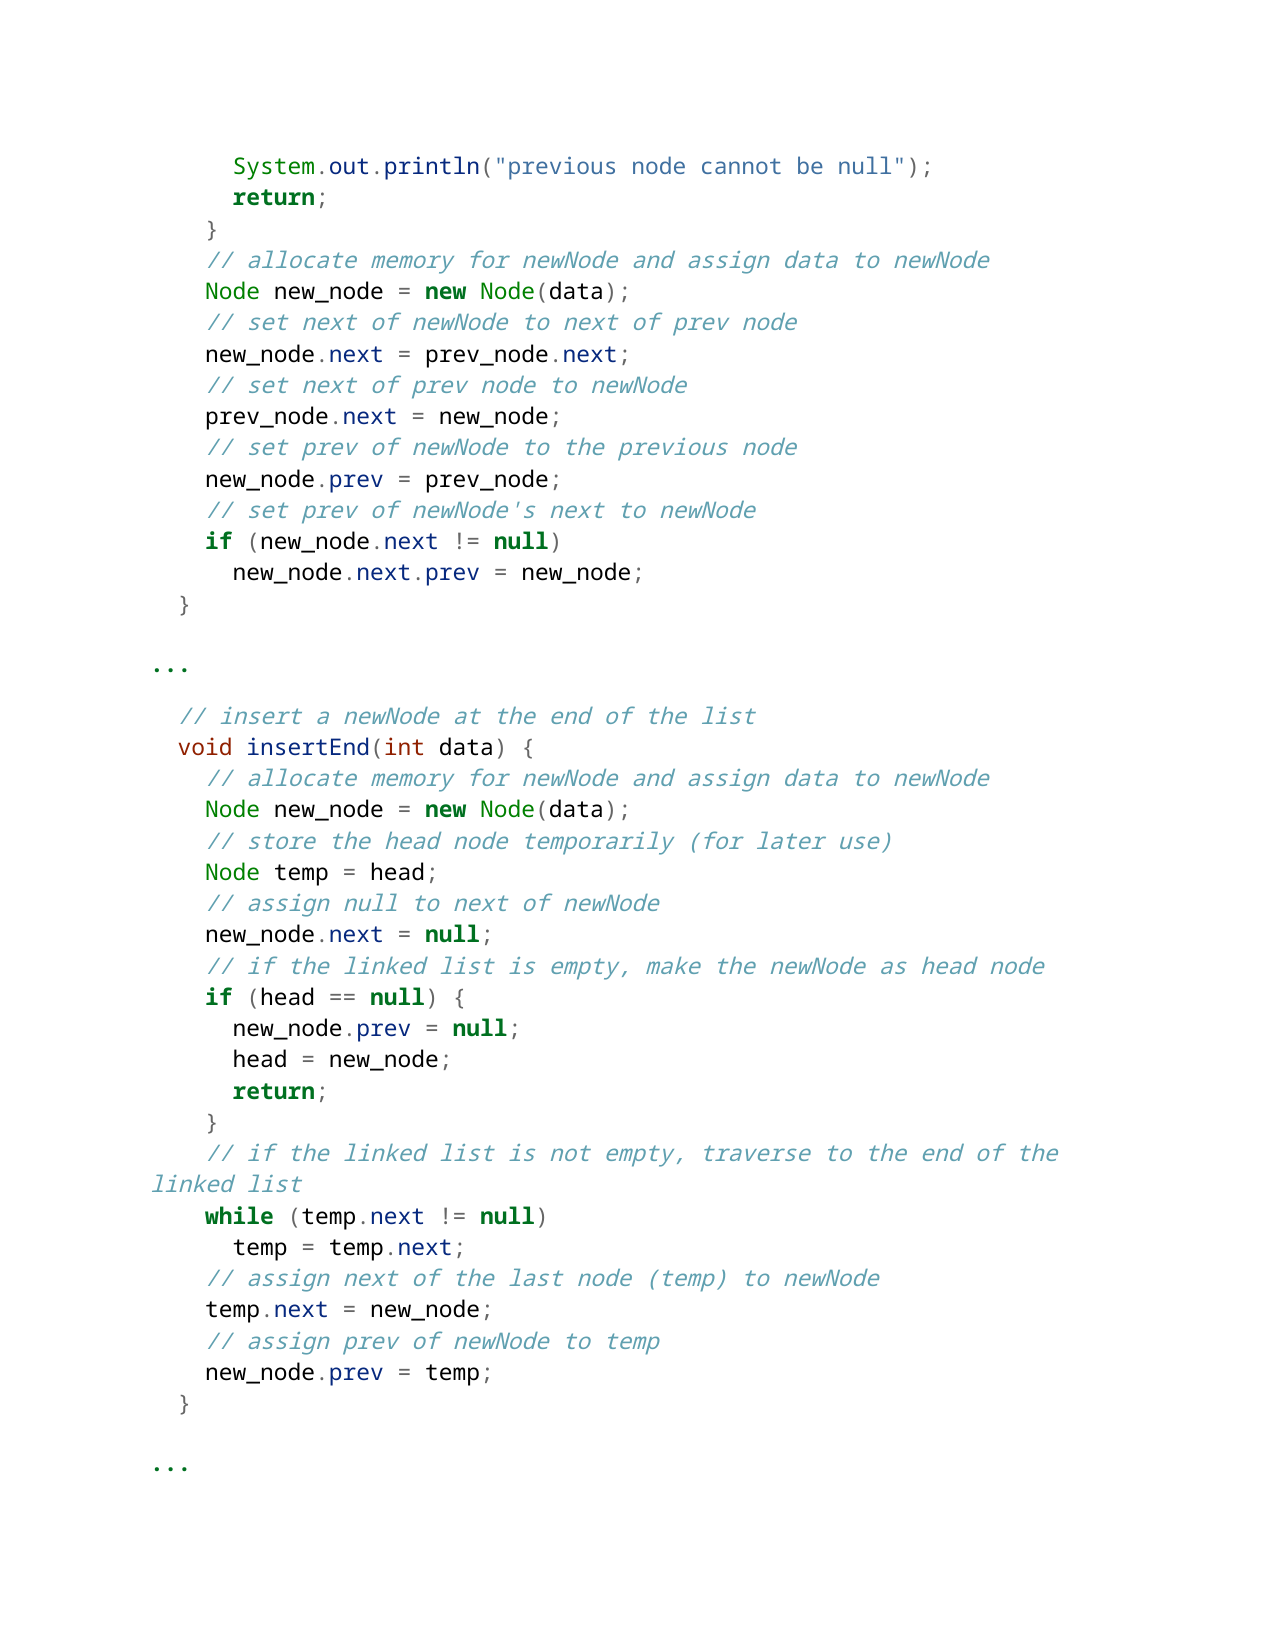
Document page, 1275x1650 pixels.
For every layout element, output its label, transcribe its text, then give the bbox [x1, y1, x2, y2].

text // insert a newNode at the end of the list void insertEnd(int data) { // allocate memory for newNode and assign data to newNode Node new_node = new Node(data); // store the head node temporarily (for later use) Node temp = head; // assign null to next of newNode new_node.next = null; // if the linked list is empty, make the newNode as head node if (head == null) { new_node.prev = null; head = new_node; return; } // if the linked list is not empty, traverse to the end of the linked list while (temp.next != null) temp = temp.next; // assign next of the last node (temp) to newNode temp.next = new_node; // assign prev of newNode to temp new_node.prev = temp; } ... [150, 699, 1125, 1478]
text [150, 150, 1125, 679]
